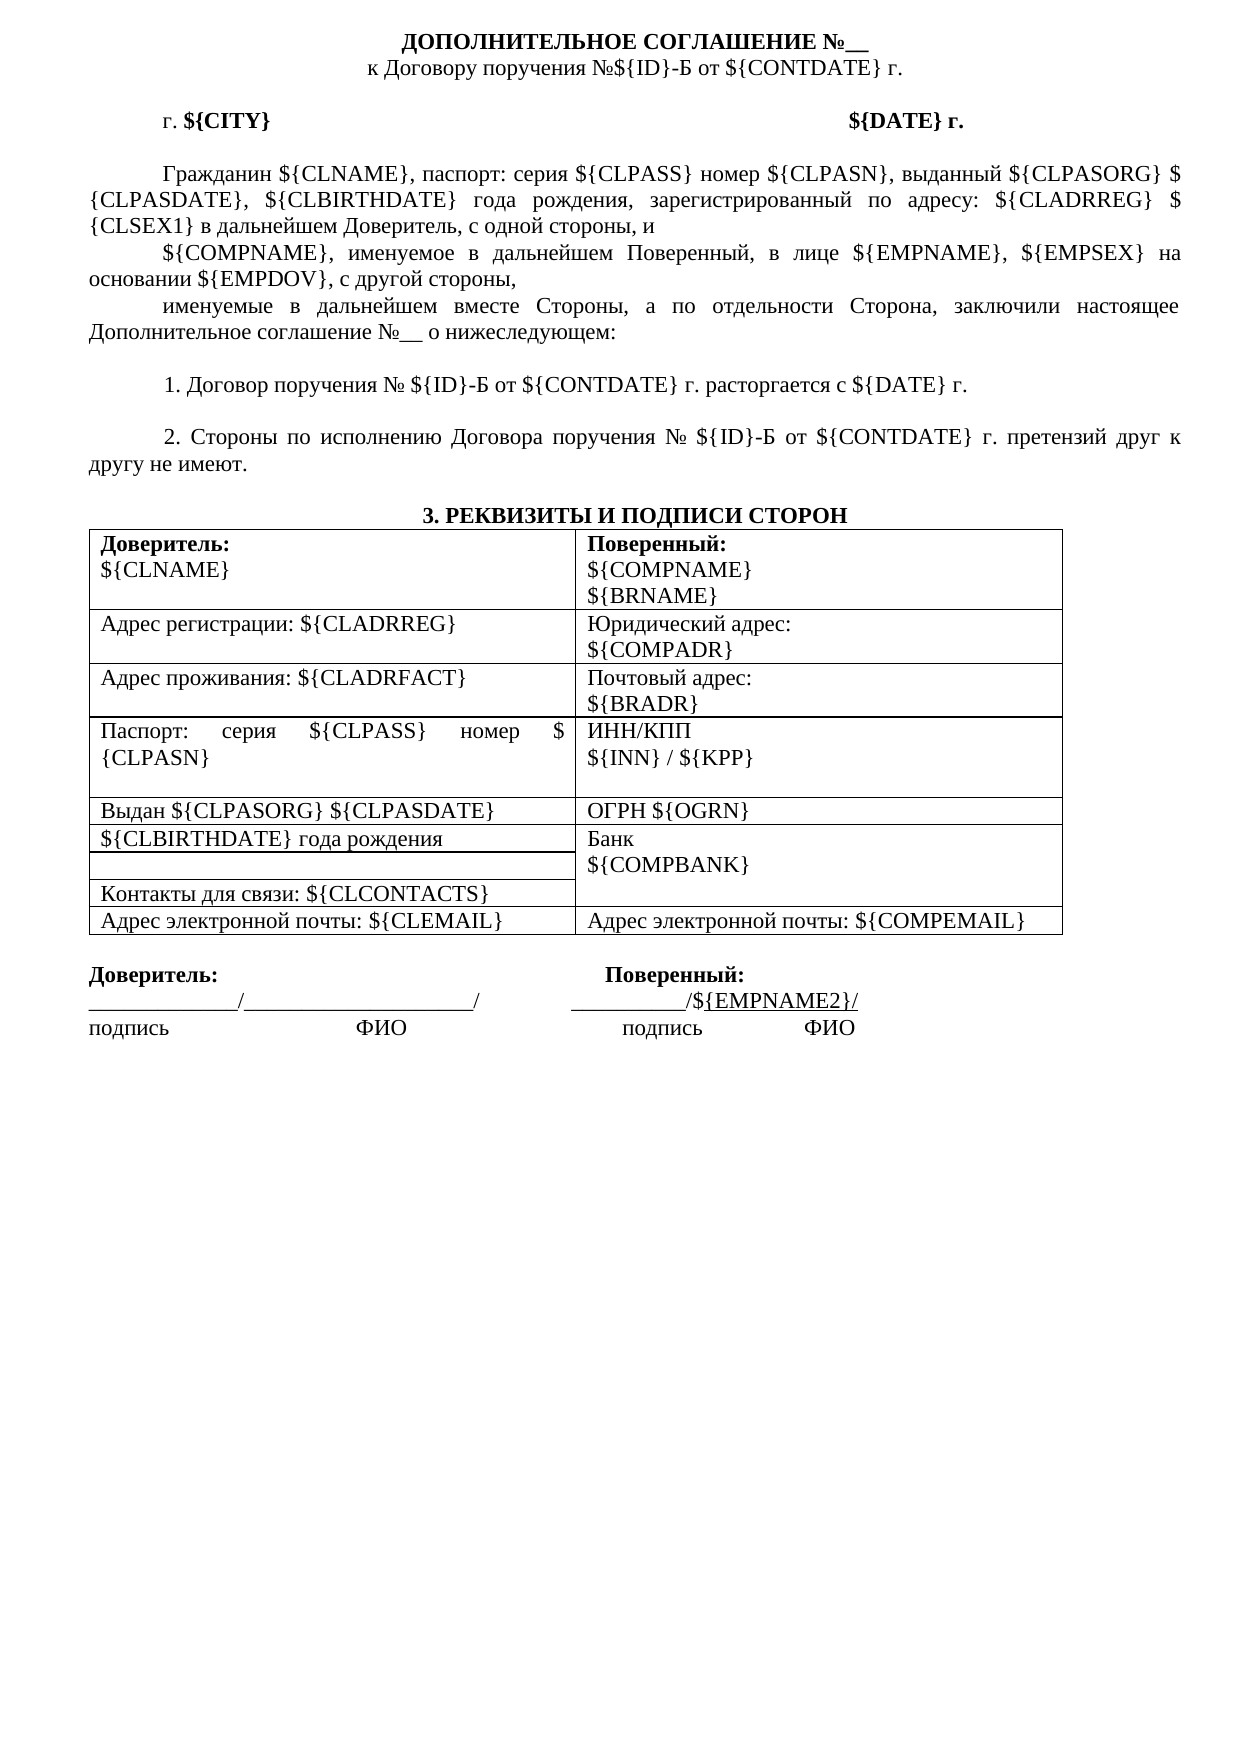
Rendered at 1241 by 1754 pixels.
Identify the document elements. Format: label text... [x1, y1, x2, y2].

table_cell Контакты для связи: ${CLCONTACTS} [90, 880, 575, 906]
text Гражданин ${CLNAME}, паспорт: серия ${CLPASS} номер ${CLPASN}, выданный ${CLPASORG} ${CLPASDATE}, ${CLBIRTHDATE} года рождения, зарегистрированный по адресу: ${CLADRREG} ${CLSEX1} в дальнейшем Доверитель, с одной стороны, и [89, 160, 1181, 239]
table_cell Паспорт: серия ${CLPASS} номер ${CLPASN} [90, 718, 575, 797]
table_cell ${CLBIRTHDATE} года рождения [90, 825, 575, 851]
table_cell Адрес регистрации: ${CLADRREG} [90, 610, 575, 663]
table_header Поверенный: ${COMPNAME} ${BRNAME} [576, 530, 1062, 609]
text именуемые в дальнейшем вместе Стороны, а по отдельности Сторона, заключили настоящее Дополнительное соглашение №__ о нижеследующем: [89, 292, 1181, 344]
table_header Доверитель: ${CLNAME} [90, 530, 575, 609]
table_cell Выдан ${CLPASORG} ${CLPASDATE} [90, 798, 575, 824]
text 2. Стороны по исполнению Договора поручения № ${ID}-Б от ${CONTDATE} г. претензий друг к другу не имеют. [89, 423, 1181, 476]
table_cell Адрес электронной почты: ${CLEMAIL} [90, 907, 575, 933]
text ДОПОЛНИТЕЛЬНОЕ СОГЛАШЕНИЕ №__ [89, 28, 1181, 54]
table_cell Почтовый адрес: ${BRADR} [576, 664, 1062, 716]
text г. ${CITY} ${DATE} г. [89, 107, 1181, 133]
text подпись ФИО подпись ФИО [89, 1014, 1181, 1040]
text к Договору поручения №${ID}-Б от ${CONTDATE} г. [89, 54, 1181, 81]
table_cell ОГРН ${OGRN} [576, 798, 1062, 824]
table_cell Адрес проживания: ${CLADRFACT} [90, 664, 575, 716]
table_cell Юридический адрес: ${COMPADR} [576, 610, 1062, 663]
table_cell ИНН/КПП ${INN} / ${KPP} [576, 718, 1062, 797]
table_cell Банк ${COMPBANK} [576, 825, 1062, 906]
text 1. Договор поручения № ${ID}-Б от ${CONTDATE} г. расторгается с ${DATE} г. [89, 371, 1181, 397]
table_cell [90, 853, 575, 879]
text ${COMPNAME}, именуемое в дальнейшем Поверенный, в лице ${EMPNAME}, ${EMPSEX} на основании ${EMPDOV}, с другой стороны, [89, 239, 1181, 292]
text _____________/____________________/ __________/${EMPNAME2}/ [89, 987, 1181, 1014]
text Доверитель: Поверенный: [89, 961, 1181, 987]
text 3. РЕКВИЗИТЫ И ПОДПИСИ СТОРОН [89, 502, 1181, 529]
table_cell Адрес электронной почты: ${COMPEMAIL} [576, 907, 1062, 933]
